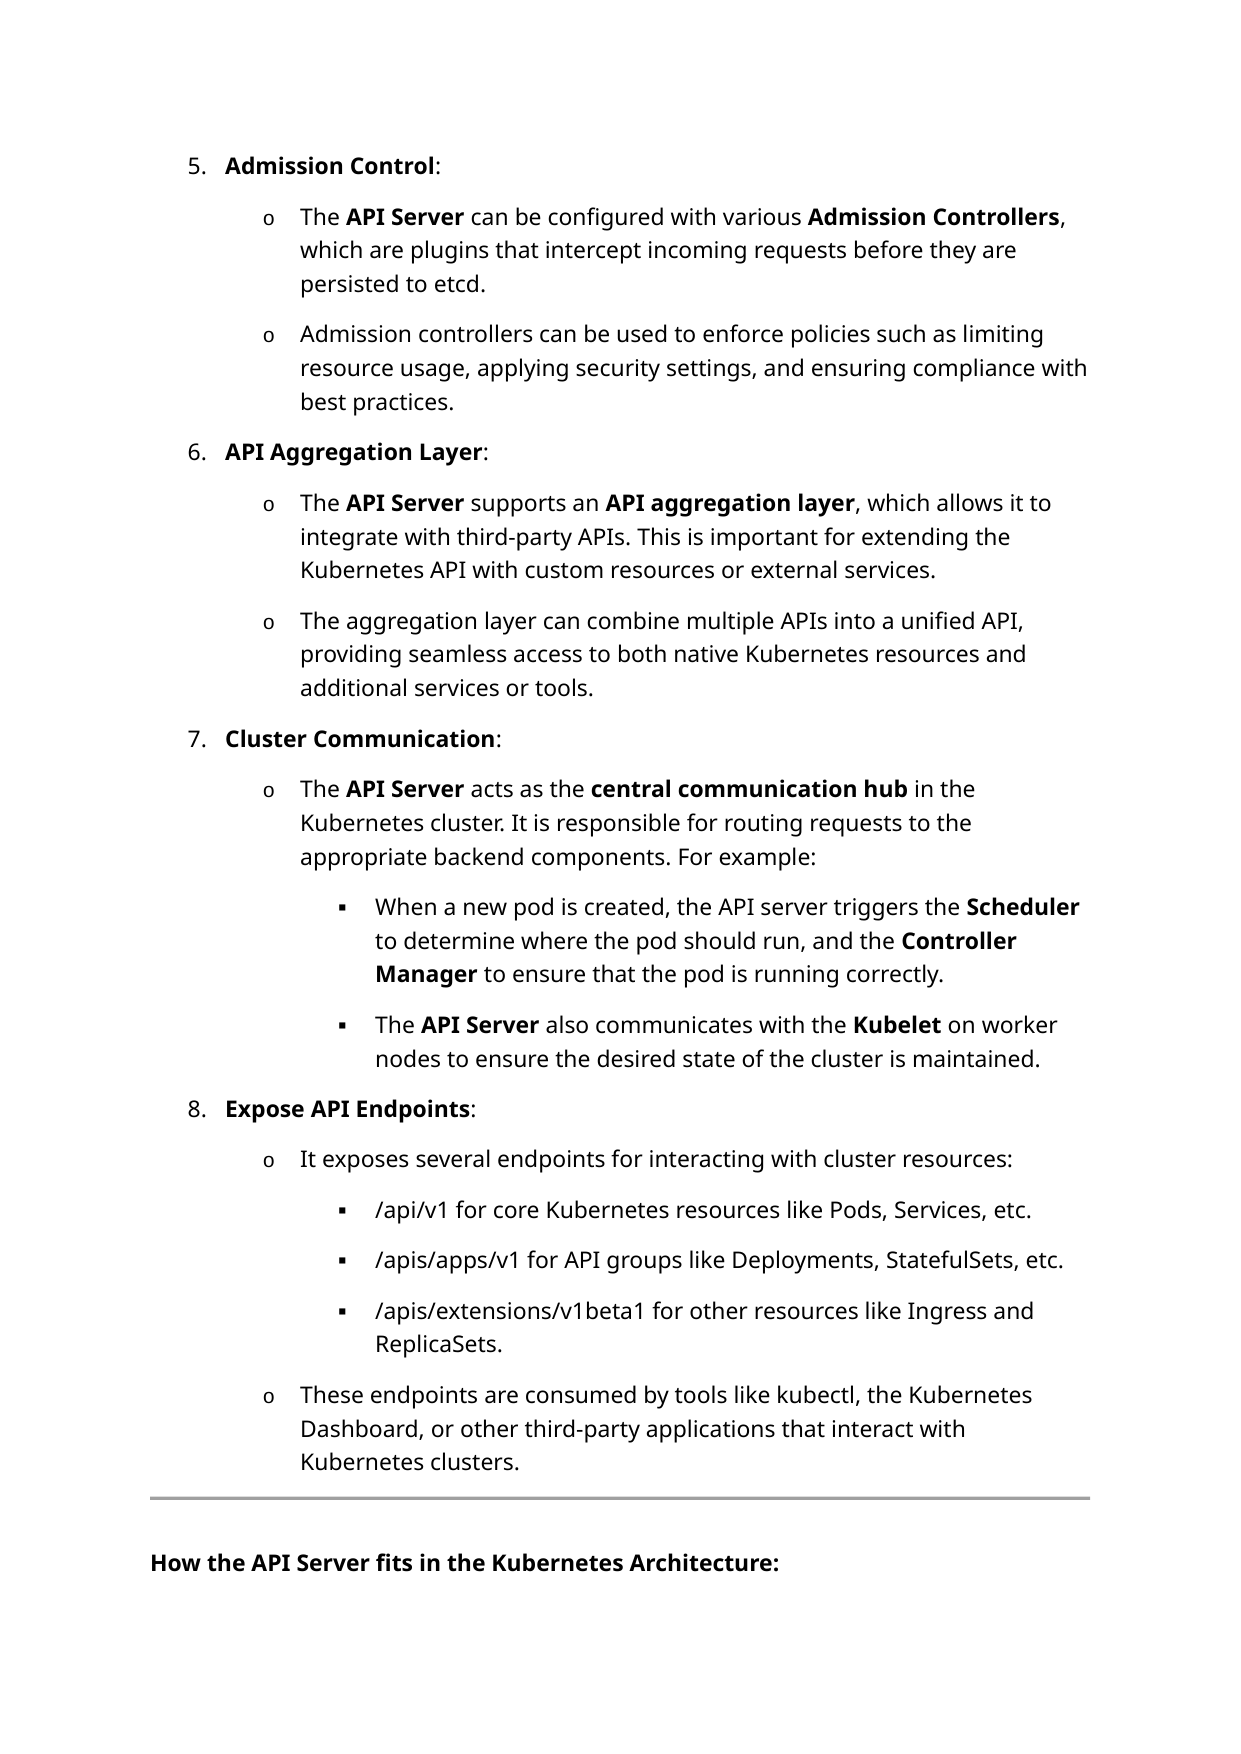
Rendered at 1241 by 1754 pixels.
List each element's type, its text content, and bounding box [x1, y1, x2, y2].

list /apis/apps/v1 for API groups like Deployments, StatefulSets, etc. [337, 1244, 1090, 1275]
list Admission Control: [187, 150, 1090, 181]
list It exposes several endpoints for interacting with cluster resources: [262, 1143, 1090, 1174]
list /apis/extensions/v1beta1 for other resources like Ingress and ReplicaSets. [337, 1294, 1090, 1359]
list The aggregation layer can combine multiple APIs into a unified API, providing seamless access to both native Kubernetes resources and additional services or tools. [262, 604, 1090, 703]
text How the API Server fits in the Kubernetes Architecture: [150, 1547, 1090, 1578]
list The API Server acts as the central communication hub in the Kubernetes cluster. It is responsible for routing requests to the appropriate backend components. For example: [262, 773, 1090, 872]
list Cluster Communication: [187, 722, 1090, 754]
list Expose API Endpoints: [187, 1093, 1090, 1124]
list The API Server supports an API aggregation layer, which allows it to integrate with third-party APIs. This is important for extending the Kubernetes API with custom resources or external services. [262, 487, 1090, 585]
list When a new pod is created, the API server triggers the Scheduler to determine where the pod should run, and the Controller Manager to ensure that the pod is running correctly. [337, 891, 1090, 989]
list API Aggregation Layer: [187, 436, 1090, 467]
list These endpoints are consumed by tools like kubectl, the Kubernetes Dashboard, or other third-party applications that interact with Kubernetes clusters. [262, 1379, 1090, 1477]
list Admission controllers can be used to enforce policies such as limiting resource usage, applying security settings, and ensuring compliance with best practices. [262, 318, 1090, 417]
list The API Server can be configured with various Admission Controllers, which are plugins that intercept incoming requests before they are persisted to etcd. [262, 200, 1090, 299]
list /api/v1 for core Kubernetes resources like Pods, Services, etc. [337, 1194, 1090, 1225]
list The API Server also communicates with the Kubelet on worker nodes to ensure the desired state of the cluster is maintained. [337, 1009, 1090, 1074]
